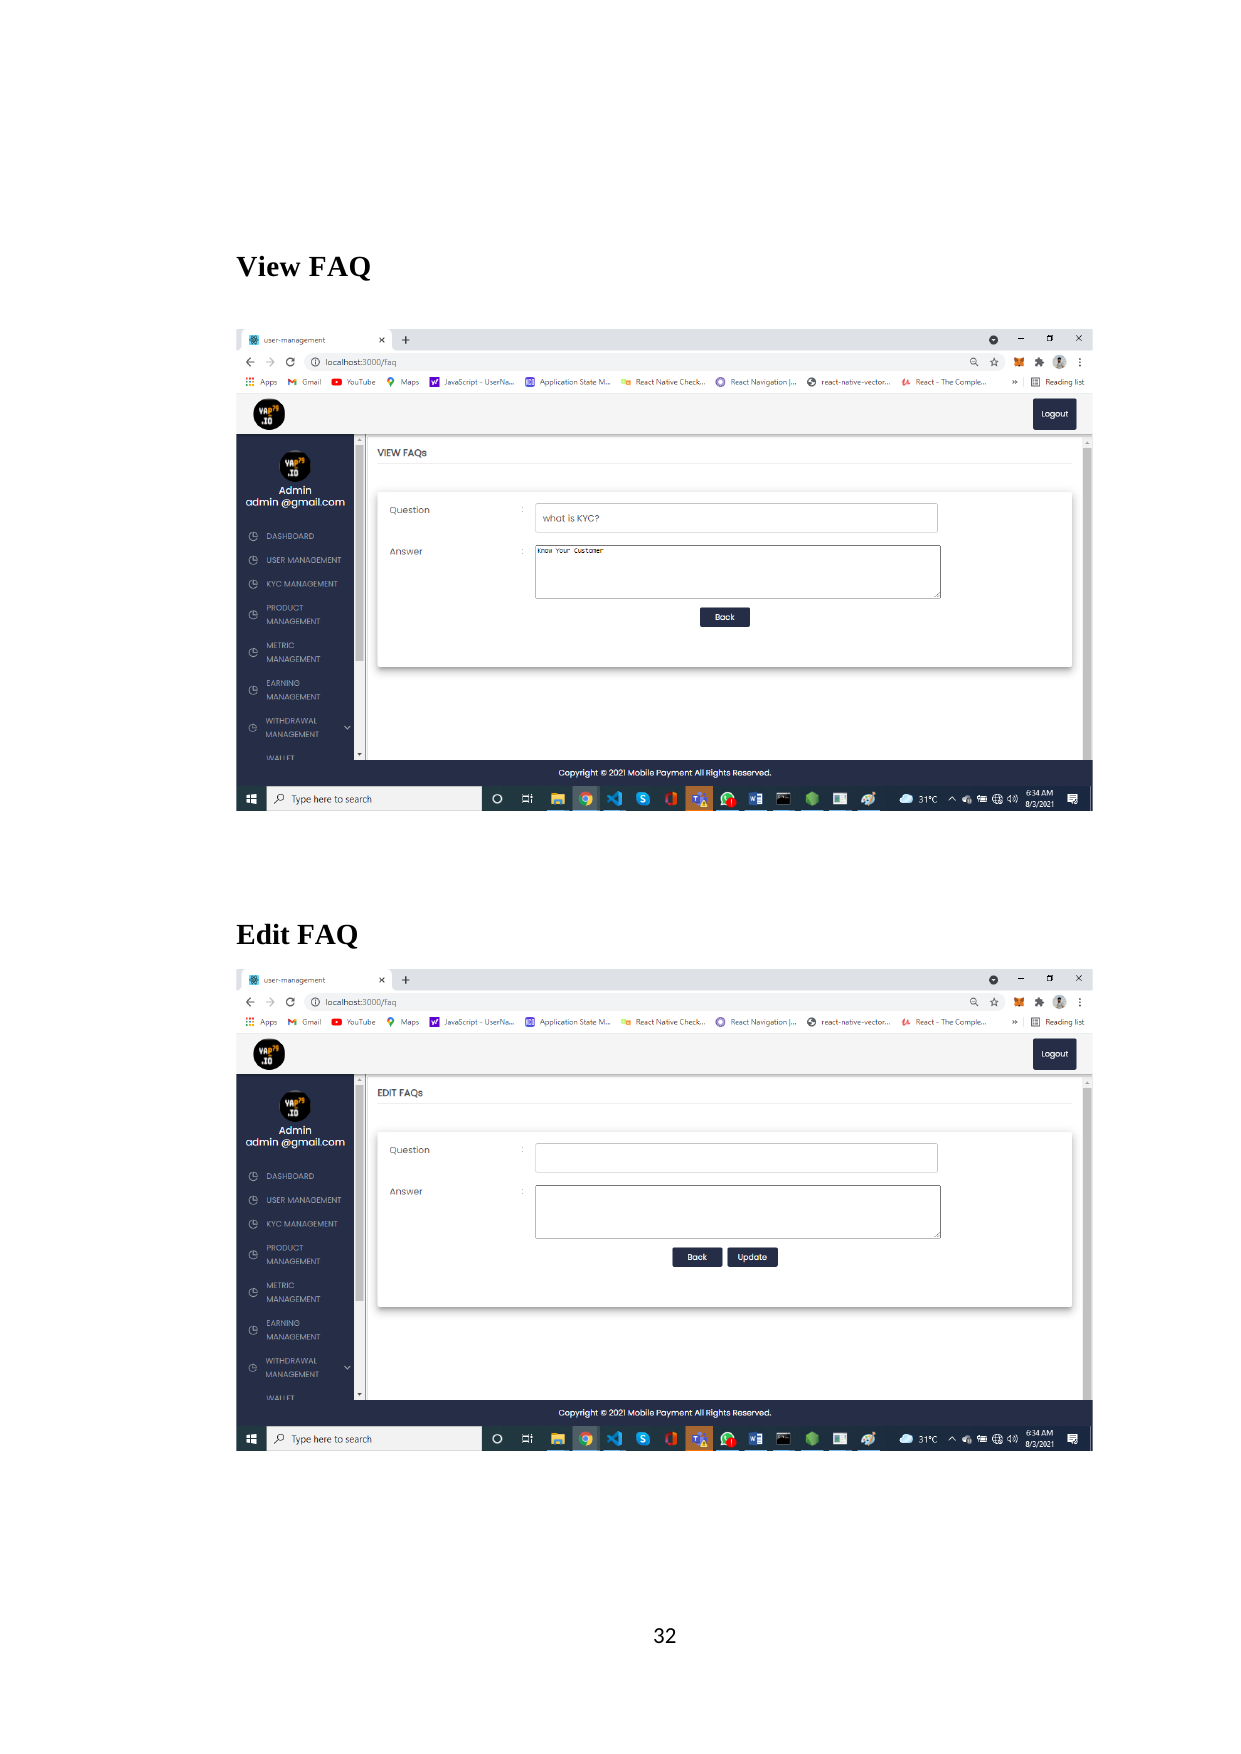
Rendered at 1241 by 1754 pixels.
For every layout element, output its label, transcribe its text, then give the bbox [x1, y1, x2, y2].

subtitle View FAQ [236, 249, 1092, 282]
text Edit FAQ [236, 917, 1092, 951]
picture [236, 969, 1093, 1451]
picture [236, 329, 1093, 811]
